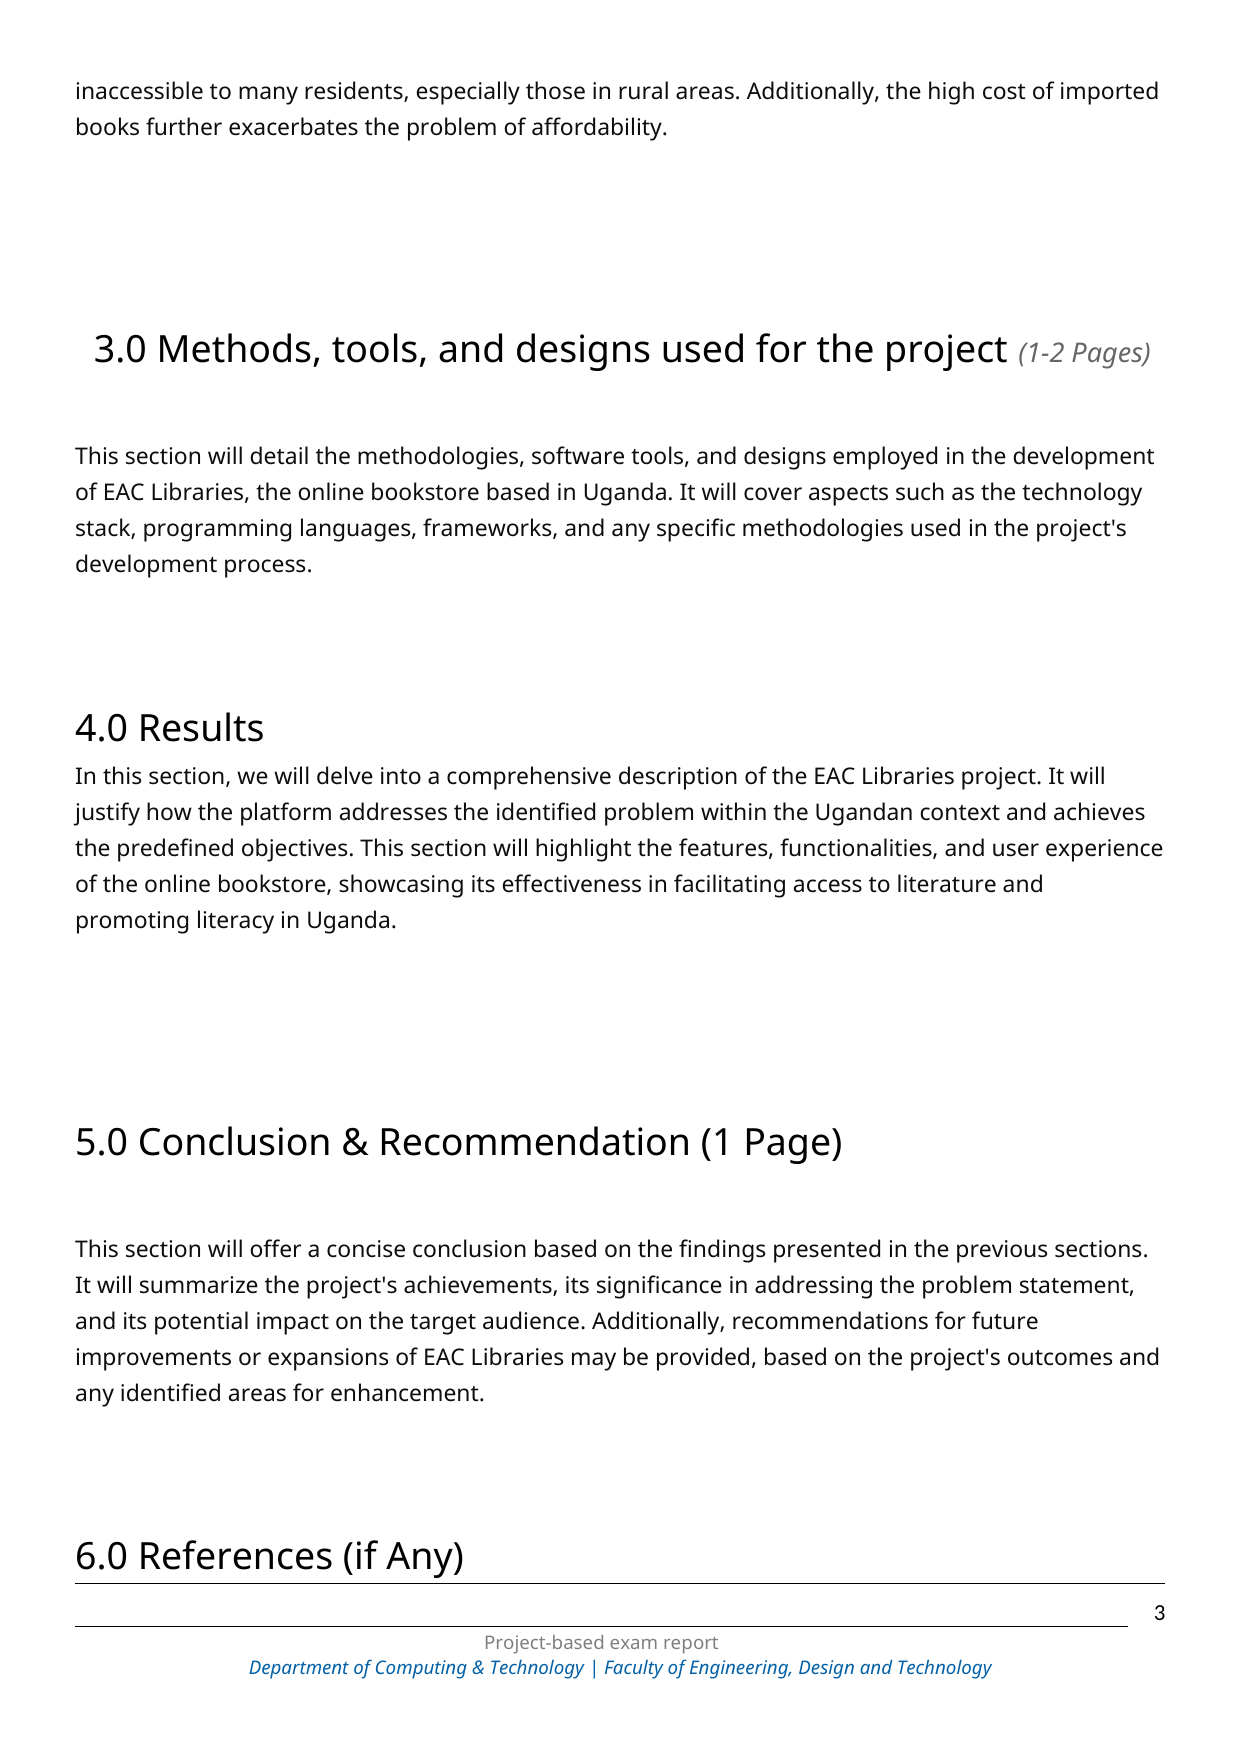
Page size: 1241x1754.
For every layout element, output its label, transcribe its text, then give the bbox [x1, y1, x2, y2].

text This section will offer a concise conclusion based on the findings presented in the previous sections. It will summarize the project's achievements, its significance in addressing the problem statement, and its potential impact on the target audience. Additionally, recommendations for future improvements or expansions of EAC Libraries may be provided, based on the project's outcomes and any identified areas for enhancement. [75, 1233, 1165, 1408]
text This section will detail the methodologies, software tools, and designs employed in the development of EAC Libraries, the online bookstore based in Uganda. It will cover aspects such as the technology stack, programming languages, frameworks, and any specific methodologies used in the project's development process. [75, 440, 1165, 579]
text In this section, we will delve into a comprehensive description of the EAC Libraries project. It will justify how the platform addresses the identified problem within the Ugandan context and achieves the predefined objectives. This section will highlight the features, functionalities, and user experience of the online bookstore, showcasing its effectiveness in facilitating access to literature and promoting literacy in Uganda. [75, 760, 1165, 935]
text 3.0 Methods, tools, and designs used for the project (1-2 Pages) [75, 323, 1165, 374]
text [75, 75, 1165, 142]
text 6.0 References (if Any) [75, 1530, 1165, 1583]
text 5.0 Conclusion & Recommendation (1 Page) [75, 1115, 1165, 1166]
text 4.0 Results [75, 701, 1165, 752]
